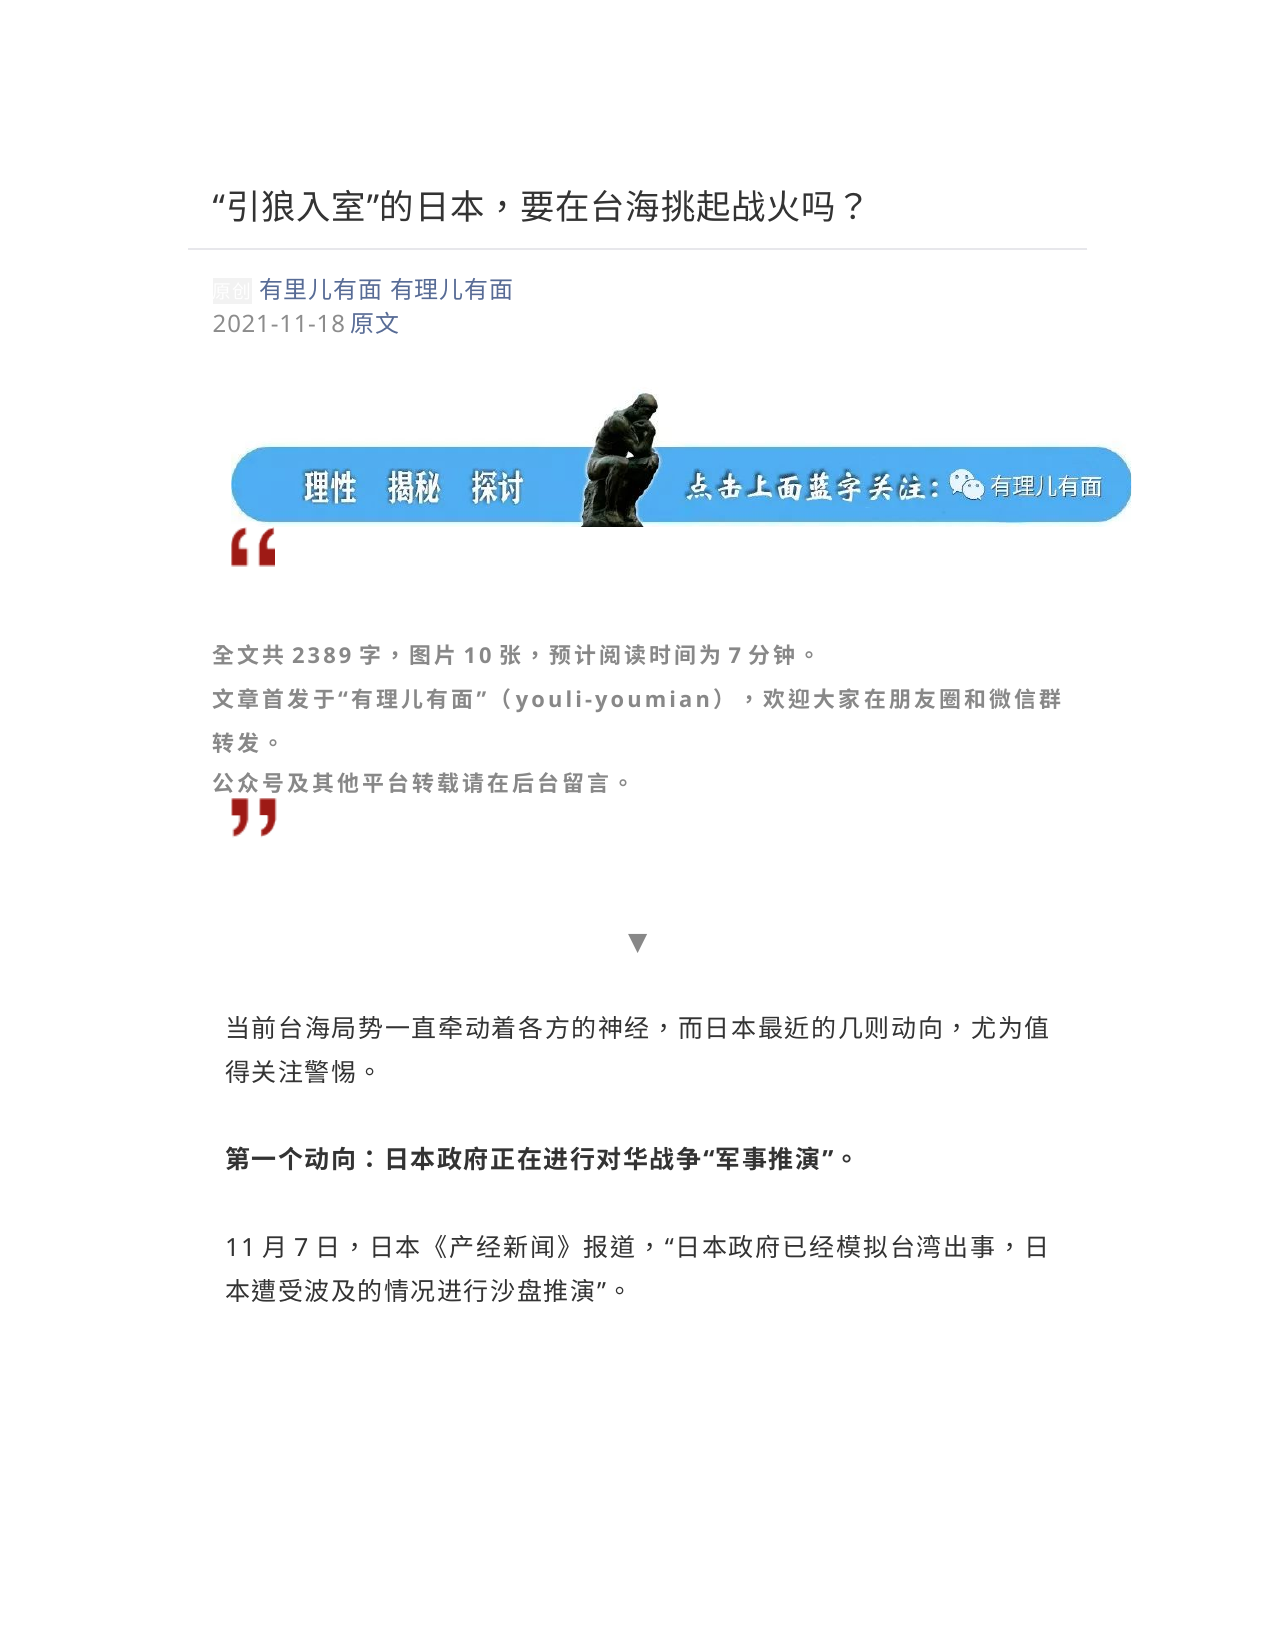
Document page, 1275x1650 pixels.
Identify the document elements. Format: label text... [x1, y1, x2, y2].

text 公众号及其他平台转载请在后台留言。 [212, 757, 1062, 797]
picture [231, 374, 1132, 567]
list 原创 有里儿有面 有理儿有面 [212, 272, 1062, 306]
text 文章首发于“有理儿有面”（youli-youmian），欢迎大家在朋友圈和微信群转发。 [212, 670, 1062, 757]
picture [231, 798, 277, 838]
text 第一个动向：日本政府正在进行对华战争“军事推演”。 [225, 1132, 1050, 1176]
text ▼ [212, 917, 1062, 957]
title “引狼入室”的日本，要在台海挑起战火吗？ [187, 150, 1087, 250]
text 当前台海局势一直牵动着各方的神经，而日本最近的几则动向，尤为值得关注警惕。 [225, 1001, 1050, 1089]
text 11月7日，日本《产经新闻》报道，“日本政府已经模拟台湾出事，日本遭受波及的情况进行沙盘推演”。 [225, 1220, 1050, 1307]
text 全文共2389字，图片10张，预计阅读时间为7分钟。 [212, 630, 1062, 670]
text 2021-11-18原文 发表于 [212, 306, 1062, 340]
